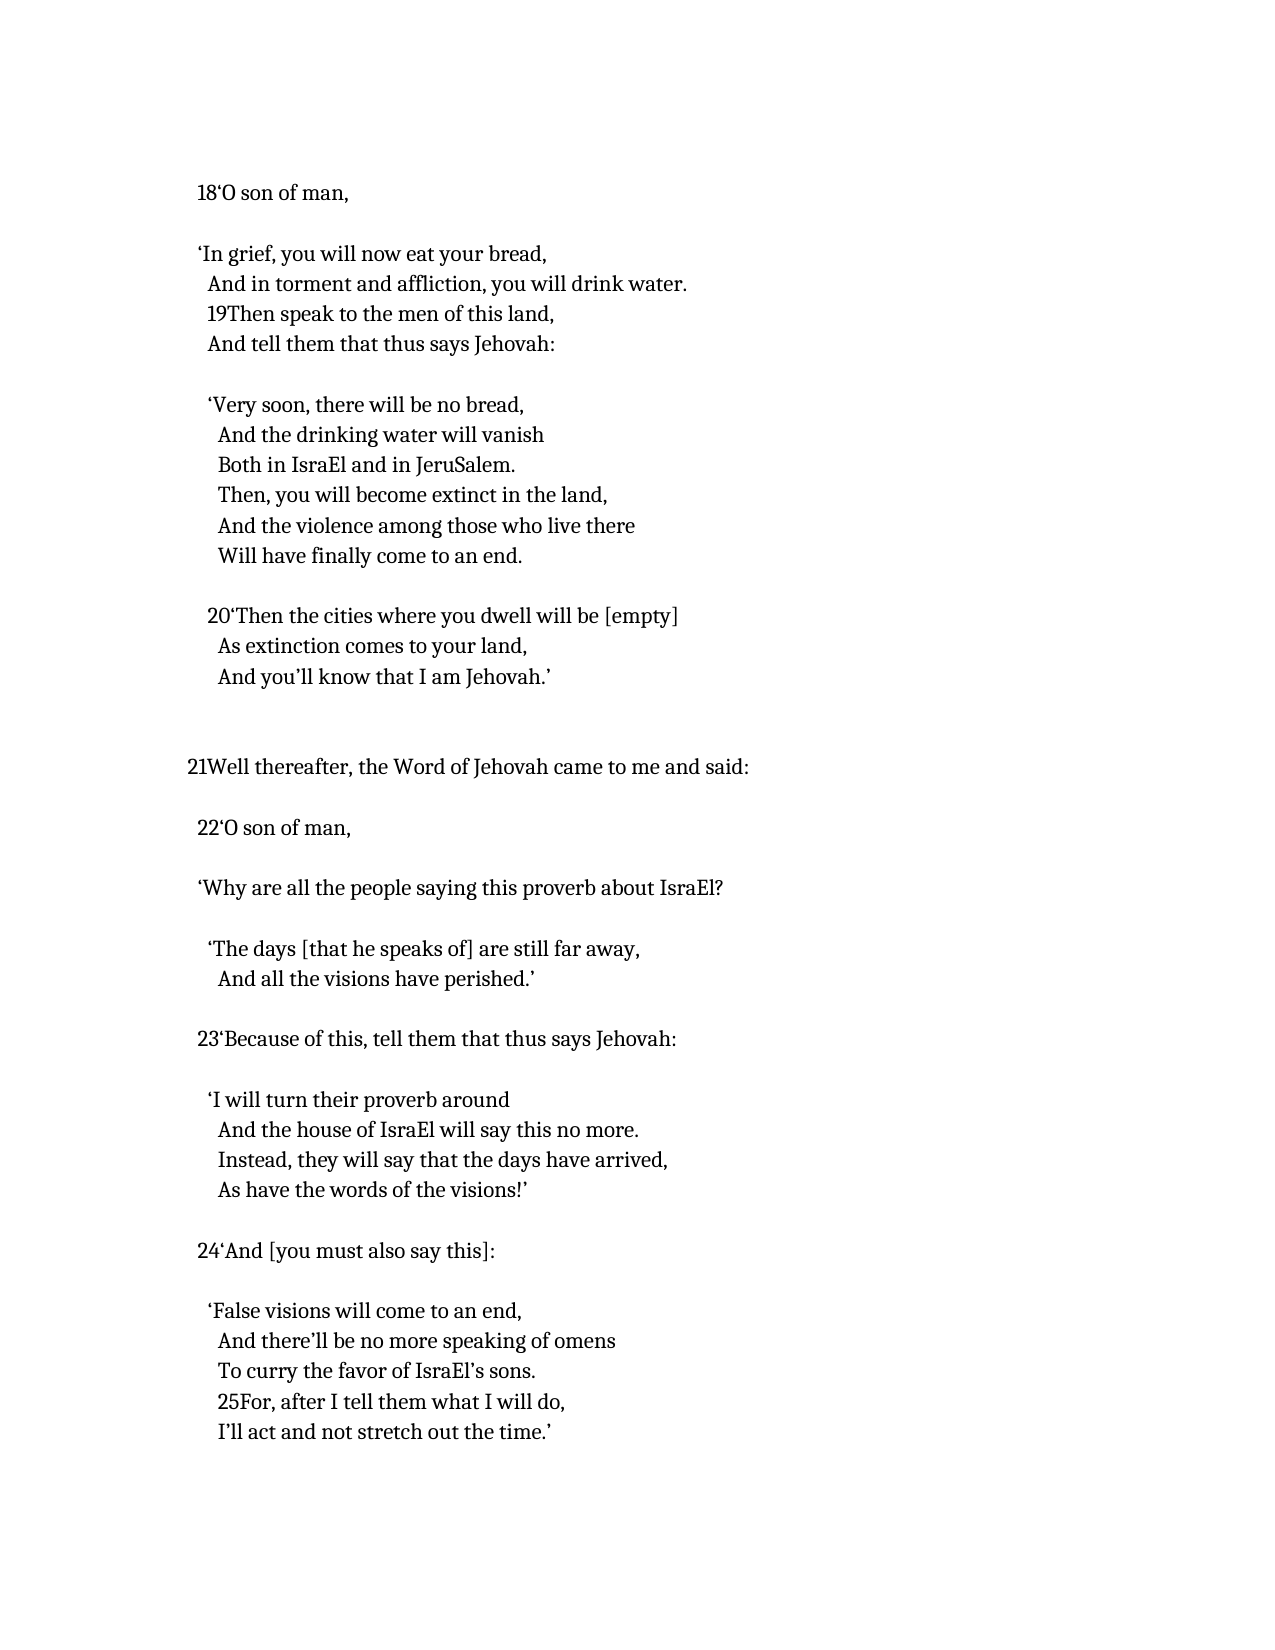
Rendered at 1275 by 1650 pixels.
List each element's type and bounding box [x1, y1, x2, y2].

text [187, 150, 1087, 1475]
